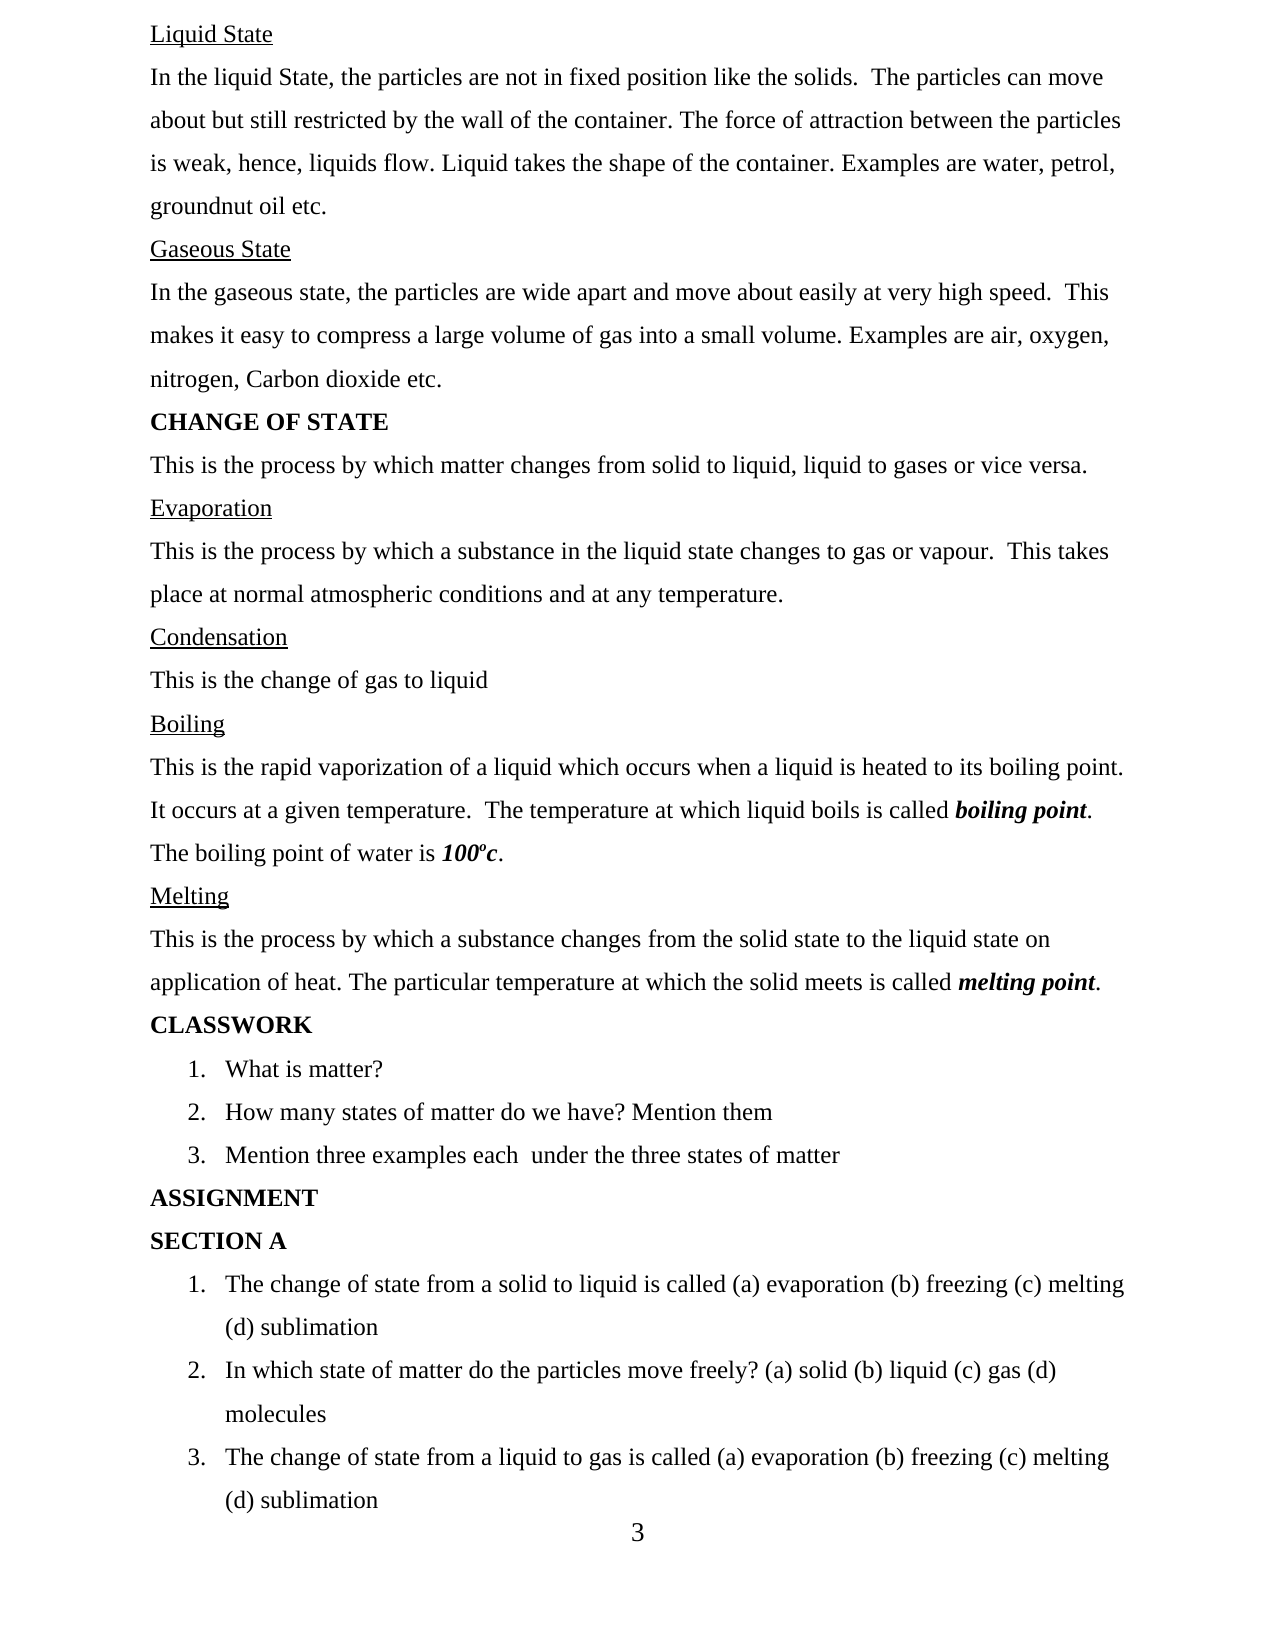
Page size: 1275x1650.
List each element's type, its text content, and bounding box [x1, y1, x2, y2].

text This is the process by which matter changes from solid to liquid, liquid to gases or vice versa. [150, 450, 1125, 479]
text Boiling [150, 709, 1125, 737]
text CLASSWORK [150, 1011, 1125, 1039]
text Gaseous State [150, 234, 1125, 263]
list The change of state from a solid to liquid is called (a) evaporation (b) freezing (c) melting (d) sublimation [187, 1269, 1125, 1341]
list What is matter? [187, 1054, 1125, 1082]
text In the gaseous state, the particles are wide apart and move about easily at very high speed. This makes it easy to compress a large volume of gas into a small volume. Examples are air, oxygen, nitrogen, Carbon dioxide etc. [150, 277, 1125, 392]
text Melting [150, 881, 1125, 910]
text Liquid State [150, 19, 1125, 47]
text Condensation [150, 622, 1125, 651]
text Evaporation [150, 493, 1125, 522]
text This is the change of gas to liquid [150, 666, 1125, 694]
text This is the process by which a substance changes from the solid state to the liquid state on application of heat. The particular temperature at which the solid meets is called melting point. [150, 924, 1125, 996]
list The change of state from a liquid to gas is called (a) evaporation (b) freezing (c) melting (d) sublimation [187, 1442, 1125, 1514]
text This is the rapid vaporization of a liquid which occurs when a liquid is heated to its boiling point. It occurs at a given temperature. The temperature at which liquid boils is called boiling point. The boiling point of water is 100oc. [150, 752, 1125, 867]
list Mention three examples each under the three states of matter [187, 1140, 1125, 1169]
text This is the process by which a substance in the liquid state changes to gas or vapour. This takes place at normal atmospheric conditions and at any temperature. [150, 536, 1125, 608]
text SECTION A [150, 1226, 1125, 1255]
list How many states of matter do we have? Mention them [187, 1097, 1125, 1126]
text CHANGE OF STATE [150, 407, 1125, 436]
text In the liquid State, the particles are not in fixed position like the solids. The particles can move about but still restricted by the wall of the container. The force of attraction between the particles is weak, hence, liquids flow. Liquid takes the shape of the container. Examples are water, petrol, groundnut oil etc. [150, 62, 1125, 220]
list In which state of matter do the particles move freely? (a) solid (b) liquid (c) gas (d) molecules [187, 1356, 1125, 1427]
text ASSIGNMENT [150, 1183, 1125, 1212]
